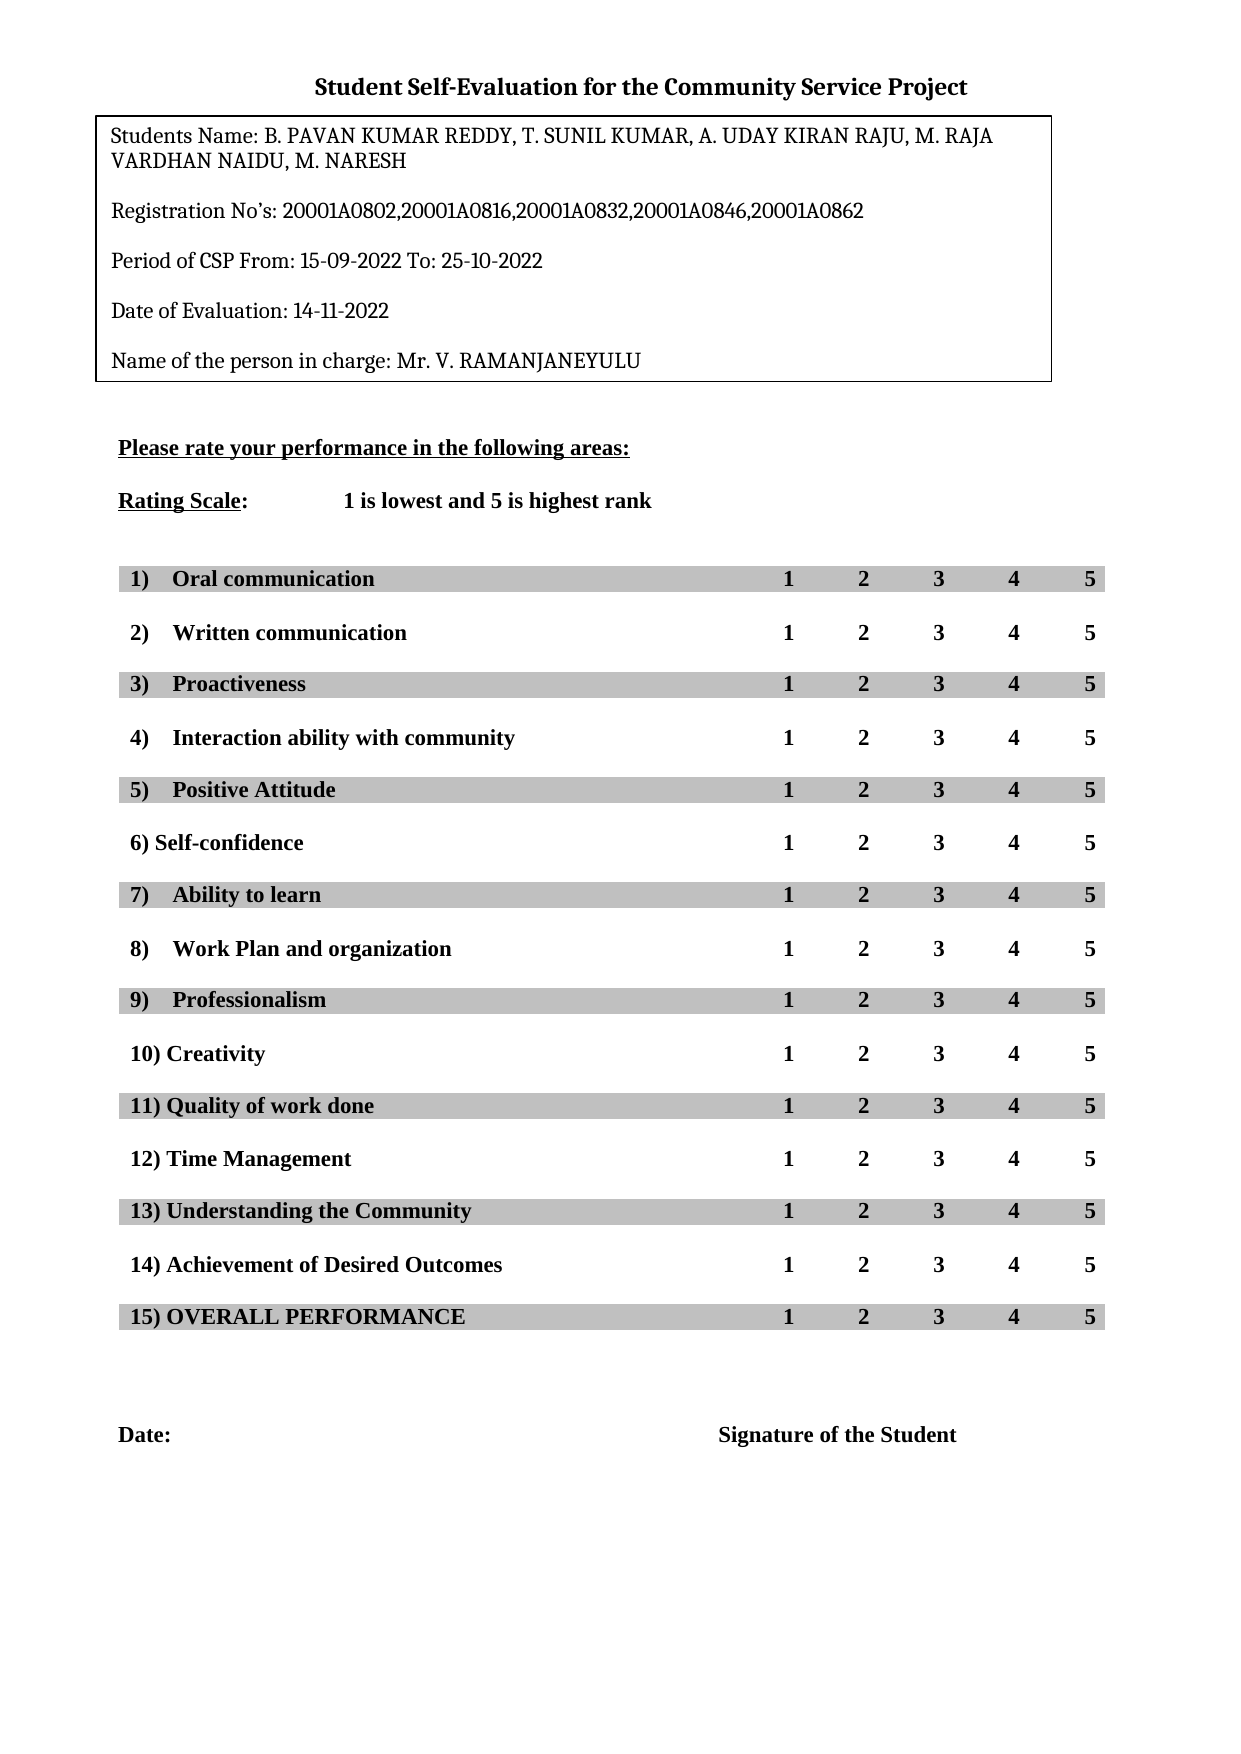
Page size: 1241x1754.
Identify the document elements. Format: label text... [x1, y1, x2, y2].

table_cell 3 [912, 1199, 987, 1225]
table_cell 4 [987, 1225, 1062, 1304]
table_cell 13) Understanding the Community [119, 1199, 649, 1225]
table_cell 7) Ability to learn [119, 882, 649, 908]
table_cell 4 [987, 672, 1062, 698]
table_cell 5 [1062, 1093, 1105, 1119]
text Rating Scale: 1 is lowest and 5 is highest rank [118, 487, 1188, 513]
table_cell 1 [649, 698, 837, 777]
table_cell 1 [649, 777, 837, 803]
table_cell 2 [837, 882, 912, 908]
table_cell 3 [912, 1304, 987, 1330]
table_cell 5 [1062, 1014, 1105, 1093]
table_cell 3 [912, 698, 987, 777]
table_cell 2) Written communication [119, 593, 649, 672]
table_cell 1 [649, 1304, 837, 1330]
table_cell 6) Self-confidence [119, 803, 649, 882]
table_cell 4 [987, 1093, 1062, 1119]
table_cell 5 [1062, 1225, 1105, 1304]
table_cell 1 [649, 988, 837, 1014]
table_cell 4 [987, 1199, 1062, 1225]
table_cell 4) Interaction ability with community [119, 698, 649, 777]
table_cell 3) Proactiveness [119, 672, 649, 698]
table_cell 5 [1062, 1199, 1105, 1225]
table_cell 4 [987, 777, 1062, 803]
table_cell 5 [1062, 803, 1105, 882]
table_cell 5 [1062, 593, 1105, 672]
table_cell 3 [912, 1119, 987, 1198]
table_cell 2 [837, 1199, 912, 1225]
table_cell 2 [837, 988, 912, 1014]
table_header 3 [912, 566, 987, 592]
table_cell 5 [1062, 672, 1105, 698]
table_cell 1 [649, 803, 837, 882]
table_cell 2 [837, 593, 912, 672]
table_cell 4 [987, 1119, 1062, 1198]
table_cell 1 [649, 882, 837, 908]
table_cell 4 [987, 909, 1062, 987]
table_cell 5) Positive Attitude [119, 777, 649, 803]
table_cell 4 [987, 882, 1062, 908]
table_cell 1 [649, 1119, 837, 1198]
table_cell 3 [912, 593, 987, 672]
table_cell 9) Professionalism [119, 988, 649, 1014]
table_cell 3 [912, 988, 987, 1014]
table_cell 1 [649, 1014, 837, 1093]
table_cell 5 [1062, 1119, 1105, 1198]
table_header 4 [987, 566, 1062, 592]
table_cell 3 [912, 1014, 987, 1093]
table_cell 2 [837, 1304, 912, 1330]
table_cell 5 [1062, 777, 1105, 803]
table_cell 2 [837, 803, 912, 882]
table_cell 5 [1062, 909, 1105, 987]
table_cell 12) Time Management [119, 1119, 649, 1198]
table_header 1) Oral communication [119, 566, 649, 592]
table_cell 4 [987, 593, 1062, 672]
table_cell 3 [912, 672, 987, 698]
table_cell 3 [912, 909, 987, 987]
table_cell 2 [837, 698, 912, 777]
table_cell 5 [1062, 988, 1105, 1014]
text Date: Signature of the Student [118, 1421, 1188, 1447]
table_header 1 [649, 566, 837, 592]
table_cell 3 [912, 803, 987, 882]
table_cell 11) Quality of work done [119, 1093, 649, 1119]
table_cell 2 [837, 672, 912, 698]
table_cell 5 [1062, 882, 1105, 908]
text Please rate your performance in the following areas: [118, 434, 1188, 461]
table_cell 15) OVERALL PERFORMANCE [119, 1304, 649, 1330]
table_cell 4 [987, 803, 1062, 882]
table_cell 2 [837, 909, 912, 987]
table_cell 1 [649, 1199, 837, 1225]
table_cell 3 [912, 777, 987, 803]
table_cell 3 [912, 882, 987, 908]
table_cell 1 [649, 909, 837, 987]
table_cell 3 [912, 1093, 987, 1119]
table_cell 4 [987, 1304, 1062, 1330]
table_cell 3 [912, 1225, 987, 1304]
table_cell 2 [837, 1014, 912, 1093]
table_cell 2 [837, 1225, 912, 1304]
table_cell 14) Achievement of Desired Outcomes [119, 1225, 649, 1304]
table_cell 2 [837, 1119, 912, 1198]
table_cell 1 [649, 593, 837, 672]
table_cell 4 [987, 698, 1062, 777]
table_cell 1 [649, 672, 837, 698]
table_cell 2 [837, 777, 912, 803]
text Student Self-Evaluation for the Community Service Project [194, 73, 1089, 102]
table_cell 1 [649, 1225, 837, 1304]
table_header 5 [1062, 566, 1105, 592]
table_cell 8) Work Plan and organization [119, 909, 649, 987]
table_cell 1 [649, 1093, 837, 1119]
table_cell 2 [837, 1093, 912, 1119]
table_cell 4 [987, 988, 1062, 1014]
table_cell 5 [1062, 698, 1105, 777]
table_header 2 [837, 566, 912, 592]
table_cell 4 [987, 1014, 1062, 1093]
table_cell 5 [1062, 1304, 1105, 1330]
table_cell 10) Creativity [119, 1014, 649, 1093]
